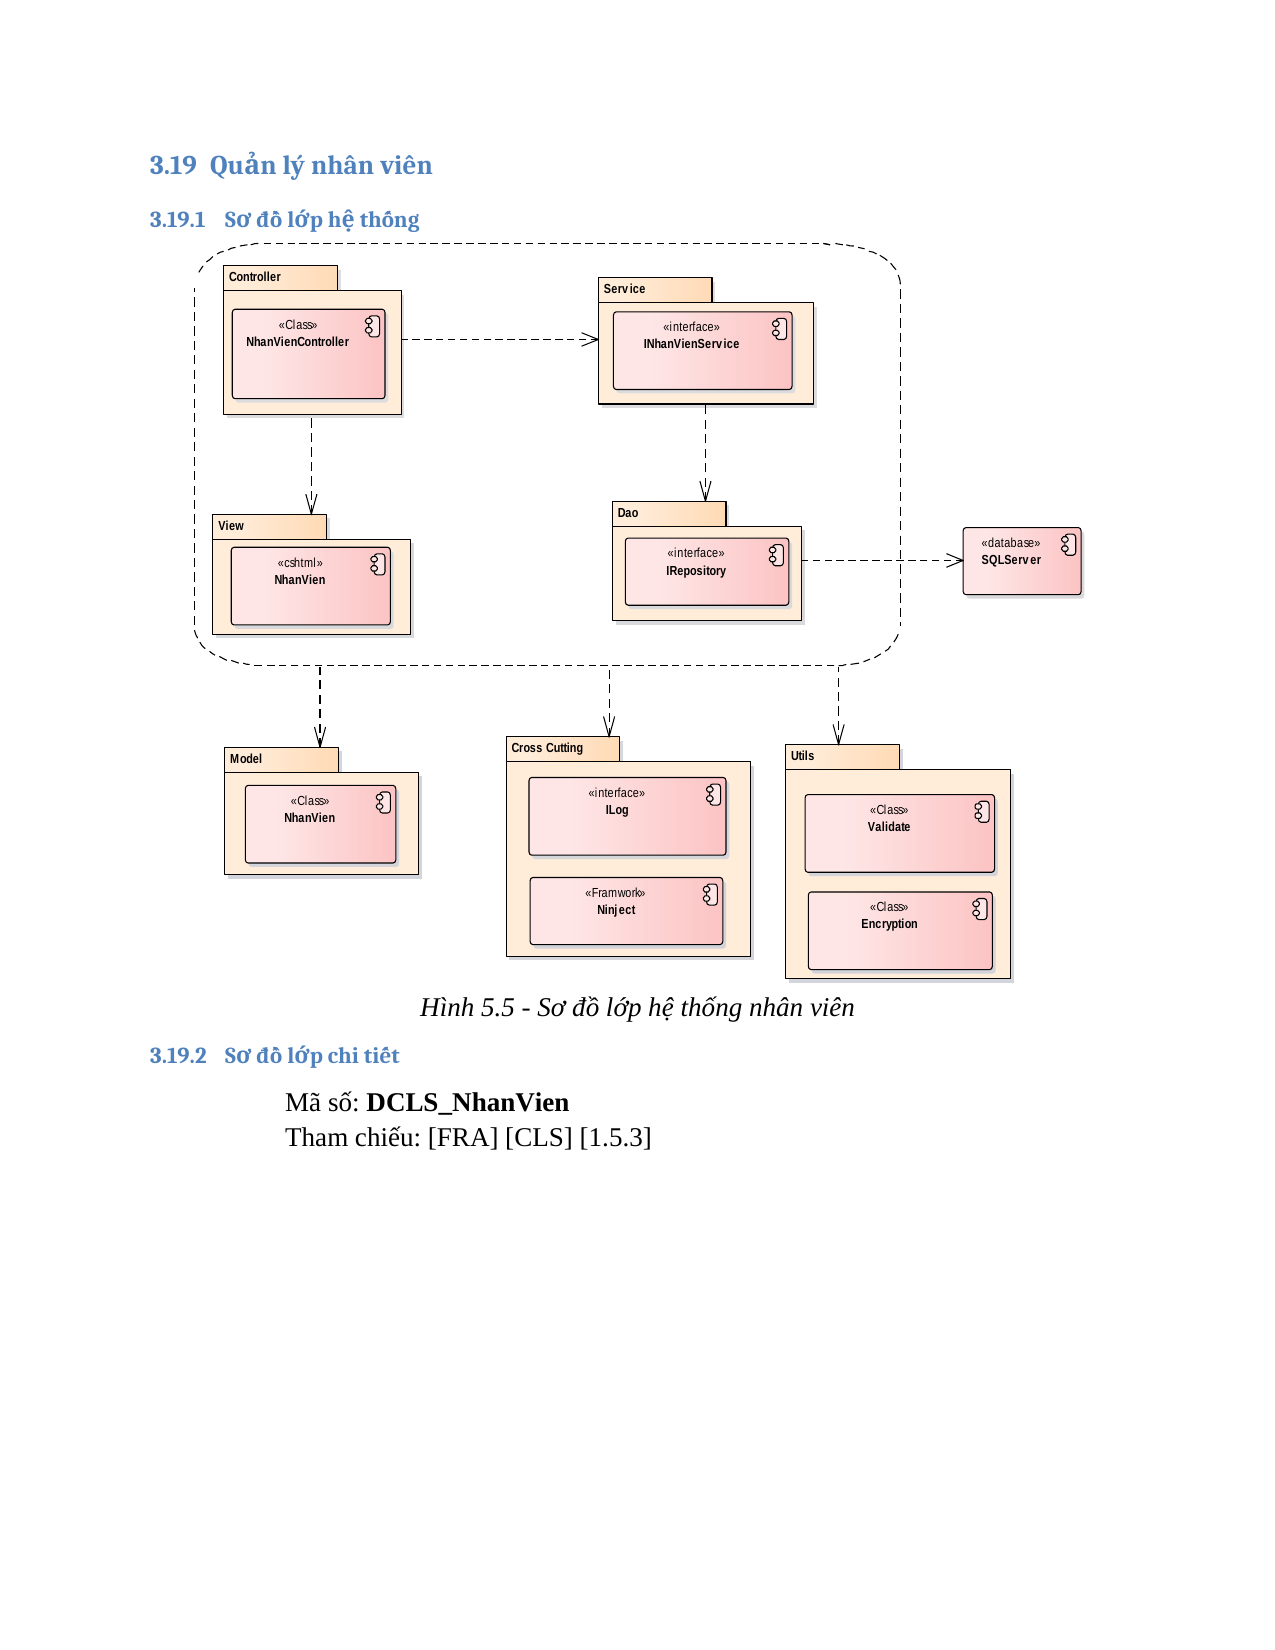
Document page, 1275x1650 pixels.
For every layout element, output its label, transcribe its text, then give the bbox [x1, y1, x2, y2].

subtitle Sơ đồ lớp chi tiết [150, 1043, 1125, 1069]
list Tham chiếu: [FRA] [CLS] [1.5.3] [285, 1121, 1125, 1152]
subtitle Sơ đồ lớp hệ thống [150, 207, 1125, 233]
list Mã số: DCLS_NhanVien [285, 1086, 1125, 1117]
text Hình 5.5 - Sơ đồ lớp hệ thống nhân viên [150, 991, 1125, 1022]
subtitle Quản lý nhân viên [150, 150, 1125, 181]
